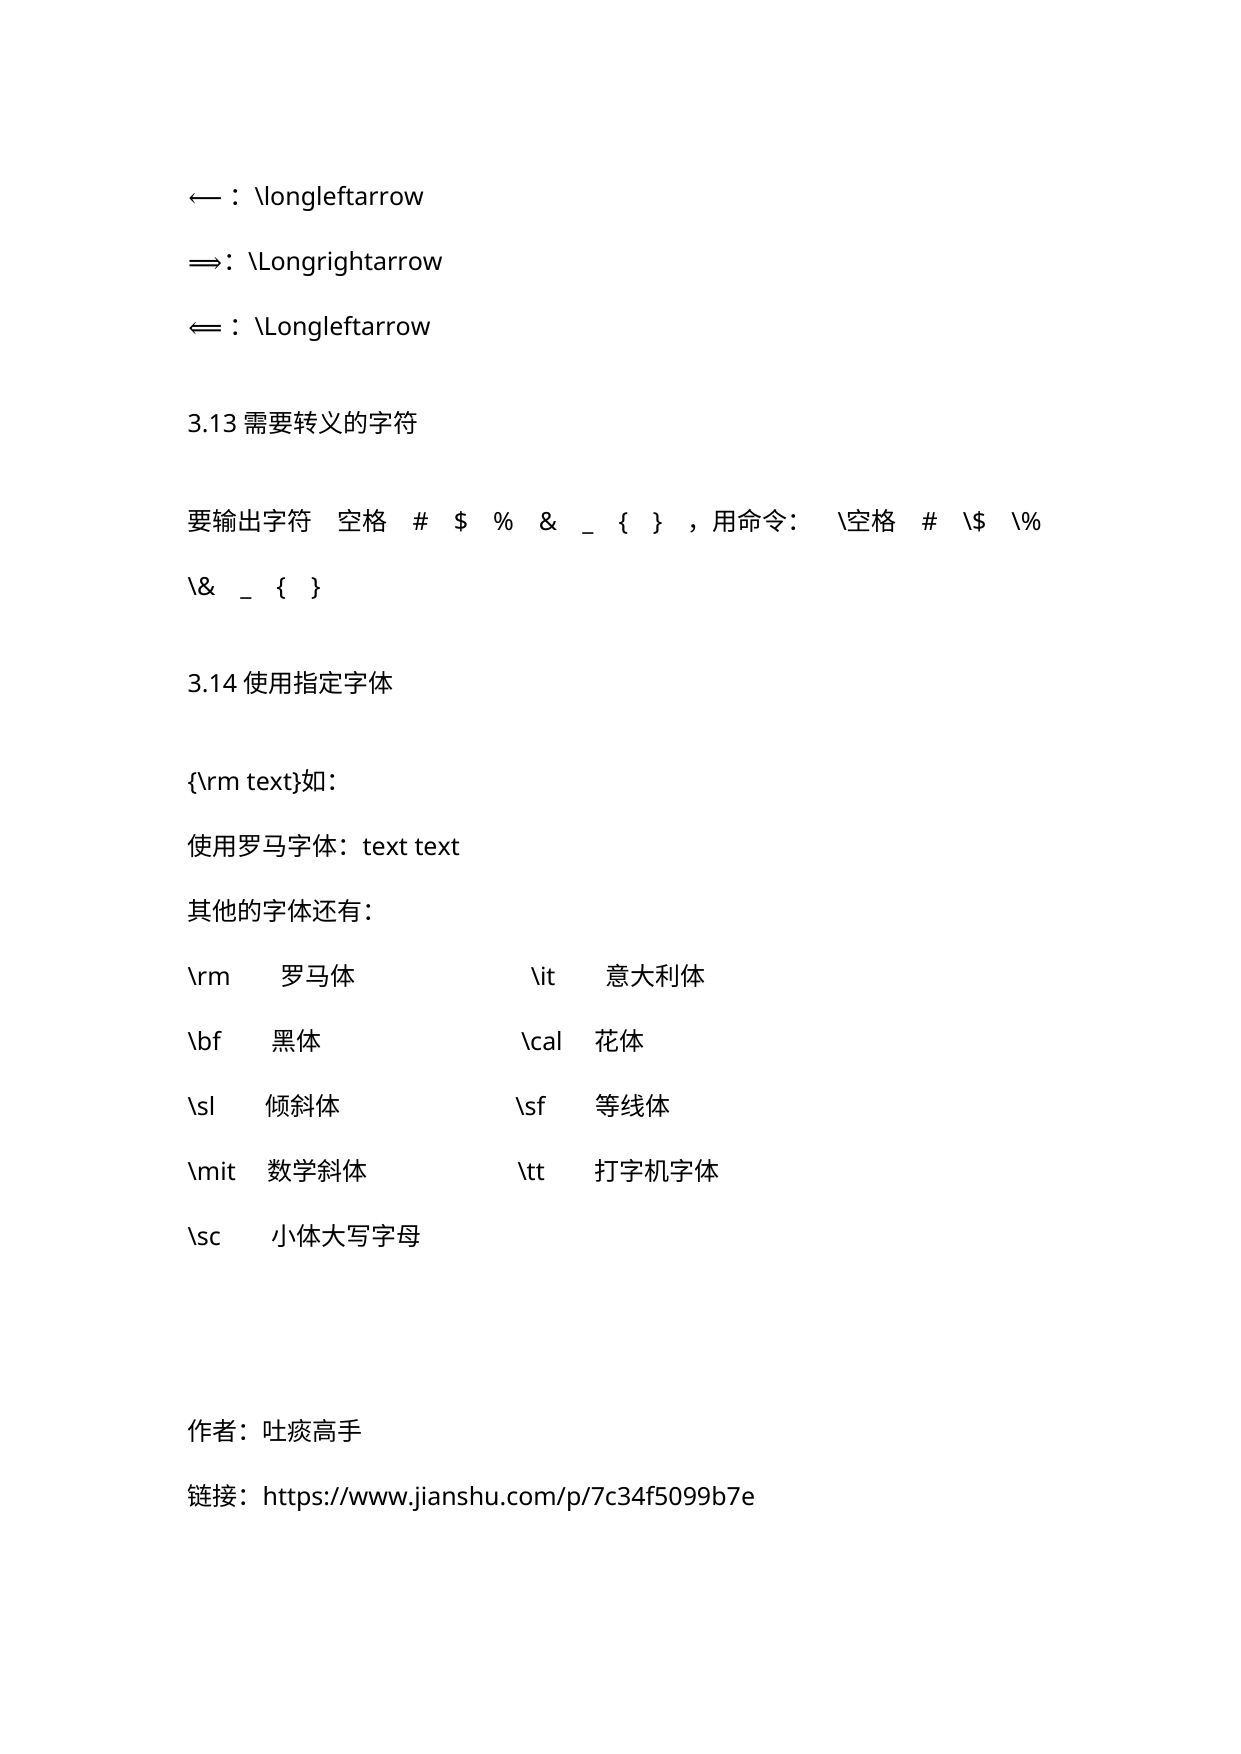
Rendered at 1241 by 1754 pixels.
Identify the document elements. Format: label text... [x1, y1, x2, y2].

text 其他的字体还有： [187, 877, 1053, 942]
text \sl 倾斜体 \sf 等线体 [187, 1072, 1053, 1137]
text ⟸ ：\Longleftarrow [187, 292, 1053, 357]
text 3.14 使用指定字体 [187, 649, 1053, 714]
text {\rm text}如： [187, 747, 1053, 812]
text \bf 黑体 \cal 花体 [187, 1007, 1053, 1072]
text \mit 数学斜体 \tt 打字机字体 [187, 1137, 1053, 1202]
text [187, 1267, 1053, 1527]
text \sc 小体大写字母 [187, 1202, 1053, 1267]
text 使用罗马字体：text text [187, 812, 1053, 877]
text \rm 罗马体 \it 意大利体 [187, 942, 1053, 1007]
text ⟹：\Longrightarrow [187, 227, 1053, 292]
text 要输出字符 空格 # $ % & _ { } ，用命令： \空格 # \$ \% \& _ { } [187, 487, 1053, 617]
text ⟵ ：\longleftarrow [187, 162, 1053, 227]
text 3.13 需要转义的字符 [187, 389, 1053, 454]
